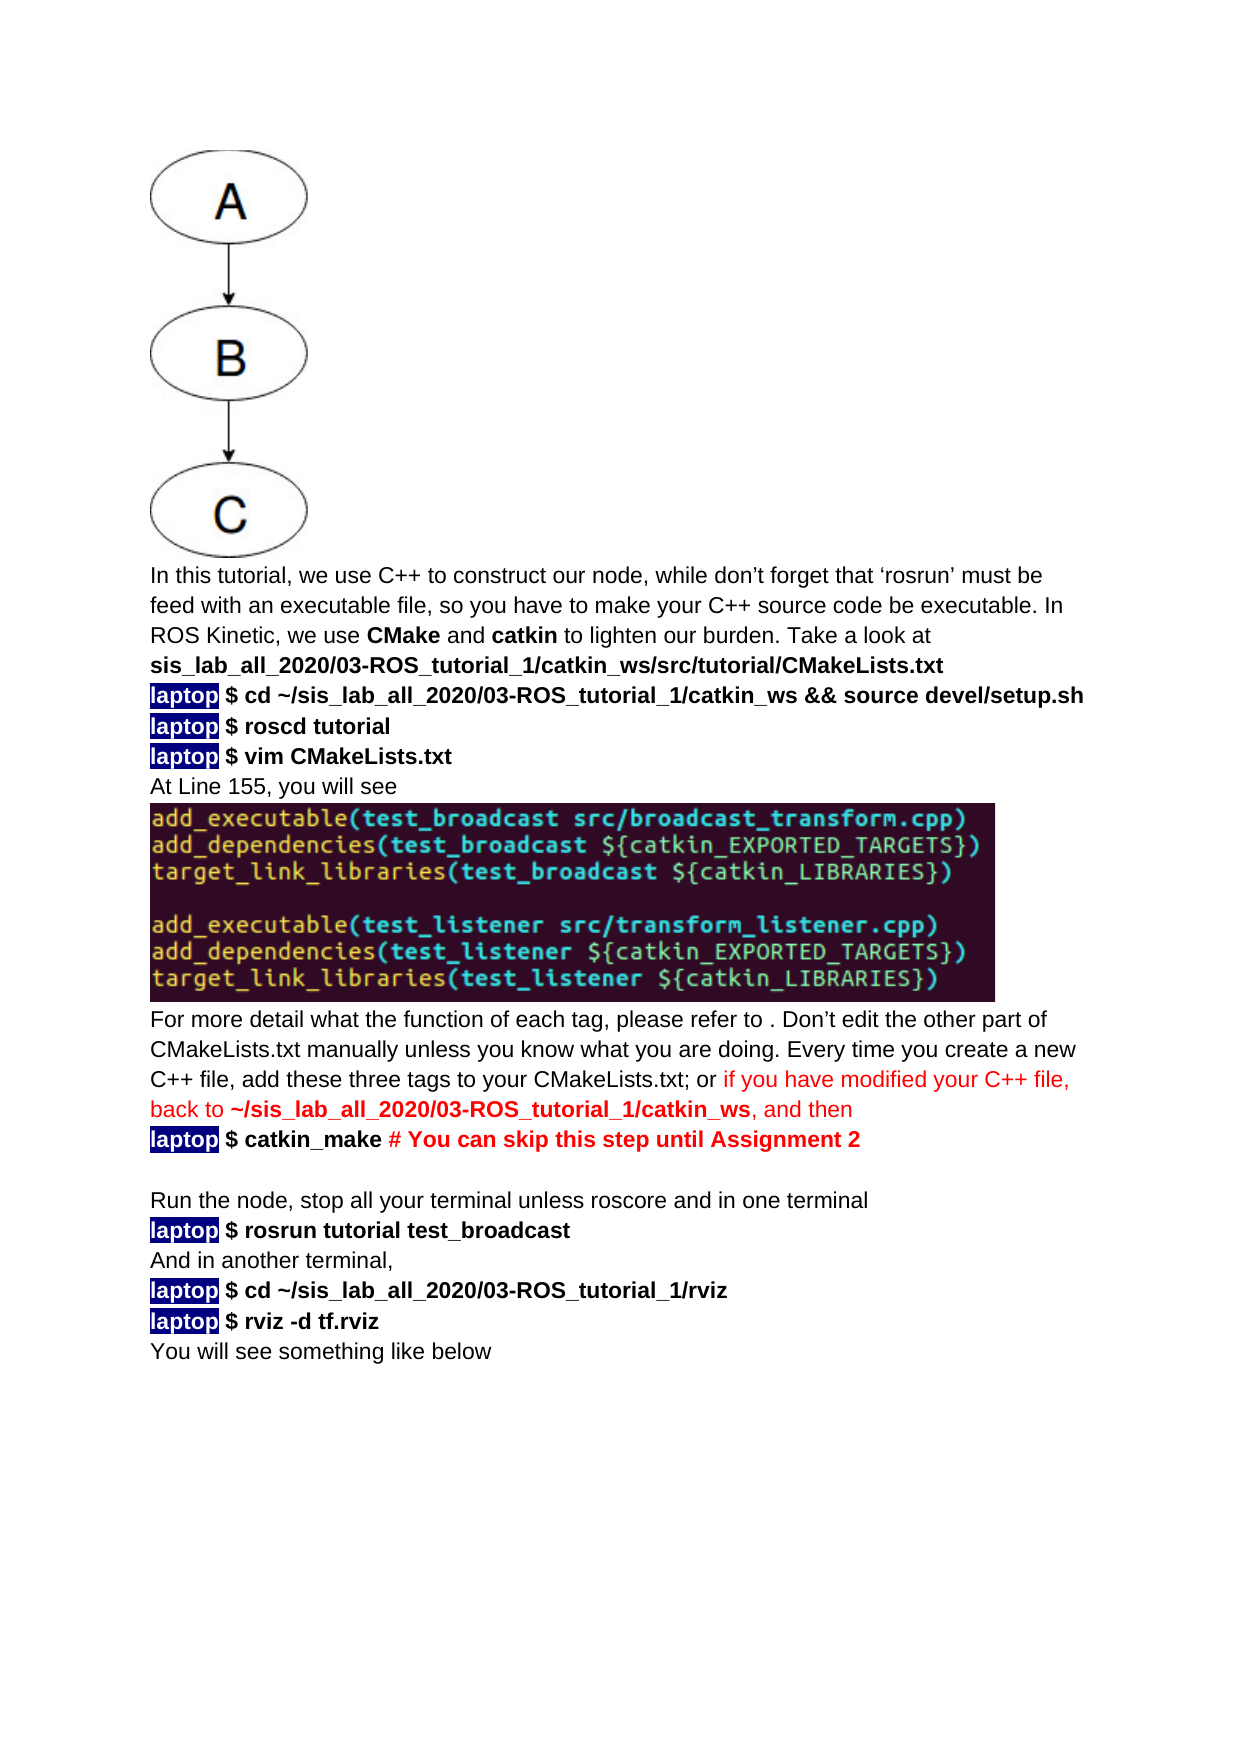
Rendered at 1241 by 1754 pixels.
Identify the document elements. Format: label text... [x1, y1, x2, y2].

text laptop $ cd ~/sis_lab_all_2020/03-ROS_tutorial_1/rviz [150, 1277, 1090, 1304]
text And in another terminal, [150, 1247, 1090, 1274]
text laptop $ roscd tutorial [219, 713, 1090, 739]
text In this tutorial, we use C++ to construct our node, while don’t forget that ‘rosrun’ must be feed with an executable file, so you have to make your C++ source code be executable. In ROS Kinetic, we use CMake and catkin to lighten our burden. Take a look at sis_lab_all_2020/03-ROS_tutorial_1/catkin_ws/src/tutorial/CMakeLists.txt [150, 562, 1090, 679]
picture [150, 150, 308, 558]
text Run the node, stop all your terminal unless roscore and in one terminal [150, 1187, 1090, 1213]
text laptop $ cd ~/sis_lab_all_2020/03-ROS_tutorial_1/catkin_ws && source devel/setup.sh [150, 682, 1090, 709]
text laptop $ vim CMakeLists.txt [219, 743, 1090, 769]
text laptop $ catkin_make # You can skip this step until Assignment 2 [219, 1126, 1090, 1153]
text laptop $ rosrun tutorial test_broadcast [219, 1217, 1090, 1243]
text You will see something like below [150, 1338, 1090, 1364]
text For more detail what the function of each tag, please refer to here. Don’t edit the other part of CMakeLists.txt manually unless you know what you are doing. Every time you create a new C++ file, add these three tags to your CMakeLists.txt; or if you have modified your C++ file, back to ~/sis_lab_all_2020/03-ROS_tutorial_1/catkin_ws, and then [150, 1006, 1090, 1123]
text At Line 155, you will see [150, 773, 1090, 799]
picture [150, 803, 996, 1002]
text laptop $ rviz -d tf.rviz [219, 1308, 1090, 1334]
